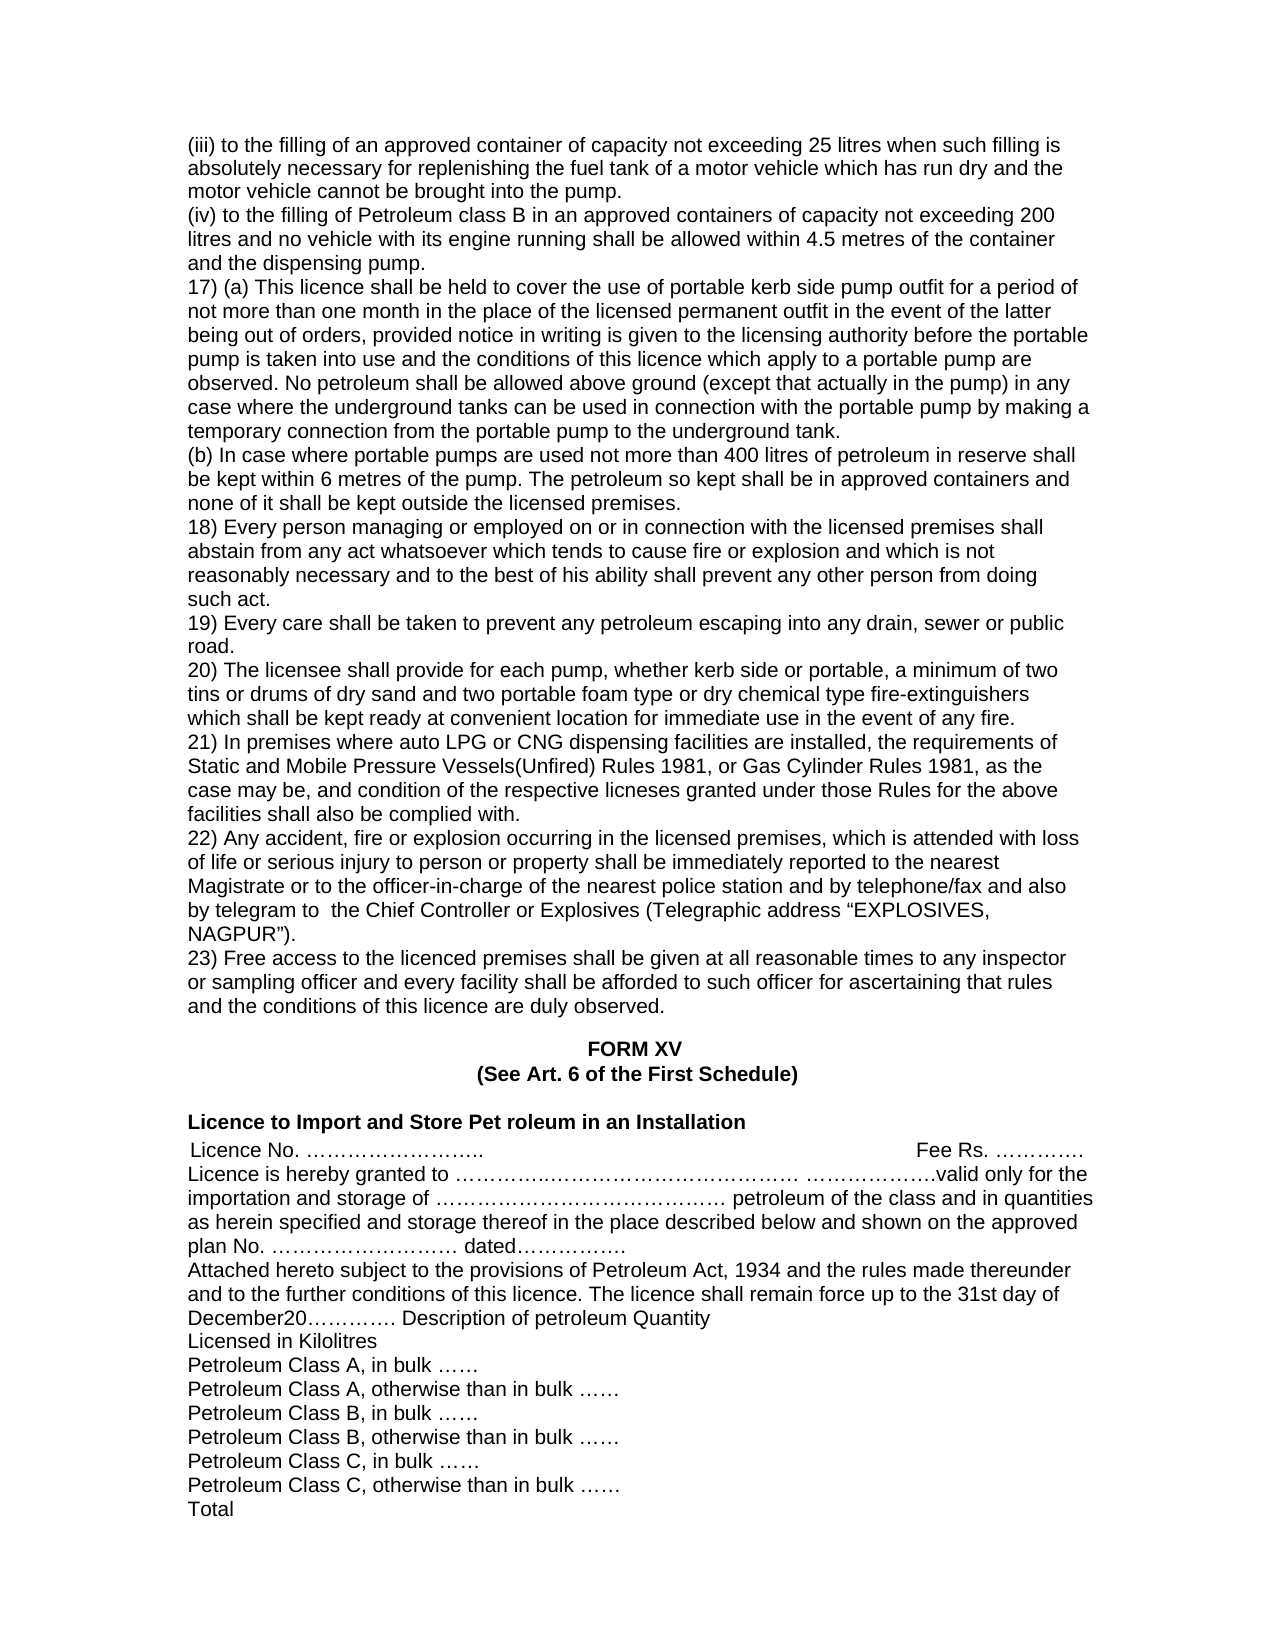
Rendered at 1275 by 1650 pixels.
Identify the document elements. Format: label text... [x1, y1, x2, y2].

text 21) In premises where auto LPG or CNG dispensing facilities are installed, the requirements of Static and Mobile Pressure Vessels(Unfired) Rules 1981, or Gas Cylinder Rules 1981, as the case may be, and condition of the respective licneses granted under those Rules for the above facilities shall also be complied with. [187, 731, 1080, 826]
text FORM XV (See Art. 6 of the First Schedule) [465, 1037, 810, 1086]
text 23) Free access to the licenced premises shall be given at all reasonable times to any inspector or sampling officer and every facility shall be afforded to such officer for ascertaining that rules and the conditions of this licence are duly observed. [187, 946, 1080, 1018]
text 19) Every care shall be taken to prevent any petroleum escaping into any drain, sewer or public road. [187, 611, 1080, 658]
text (iv) to the filling of Petroleum class B in an approved containers of capacity not exceeding 200 litres and no vehicle with its engine running shall be allowed within 4.5 metres of the container and the dispensing pump. [187, 203, 1057, 275]
text Licence is hereby granted to …………..……………………………… ……………….valid only for the importation and storage of …………………………………… petroleum of the class and in quantities as herein specified and storage thereof in the place described below and shown on the approved plan No. ……………………… dated……………. [187, 1162, 1095, 1258]
text Licence to Import and Store Pet roleum in an Installation [187, 1113, 1125, 1134]
text Licence No. …………………….. Fee Rs. …………. [150, 1141, 1125, 1162]
text 20) The licensee shall provide for each pump, whether kerb side or portable, a minimum of two tins or drums of dry sand and two portable foam type or dry chemical type fire-extinguishers which shall be kept ready at convenient location for immediate use in the event of any fire. [187, 659, 1065, 731]
text 17) (a) This licence shall be held to cover the use of portable kerb side pump outfit for a period of not more than one month in the place of the licensed permanent outfit in the event of the latter being out of orders, provided notice in writing is given to the licensing authority before the portable pump is taken into use and the conditions of this licence which apply to a portable pump are observed. No petroleum shall be allowed above ground (except that actually in the pump) in any case where the underground tanks can be used in connection with the portable pump by making a temporary connection from the portable pump to the underground tank. [187, 275, 1095, 443]
text Attached hereto subject to the provisions of Petroleum Act, 1934 and the rules made thereunder and to the further conditions of this licence. The licence shall remain force up to the 31st day of December20…………. Description of petroleum Quantity Licensed in Kilolitres Petroleum Class A, in bulk …… Petroleum Class A, otherwise than in bulk …… Petroleum Class B, in bulk …… Petroleum Class B, otherwise than in bulk …… Petroleum Class C, in bulk …… Petroleum Class C, otherwise than in bulk …… Total [187, 1258, 1080, 1521]
text (b) In case where portable pumps are used not more than 400 litres of petroleum in reserve shall be kept within 6 metres of the pump. The petroleum so kept shall be in approved containers and none of it shall be kept outside the licensed premises. [187, 443, 1095, 515]
text (iii) to the filling of an approved container of capacity not exceeding 25 litres when such filling is absolutely necessary for replenishing the fuel tank of a motor vehicle which has run dry and the motor vehicle cannot be brought into the pump. [187, 134, 1080, 203]
text 22) Any accident, fire or explosion occurring in the licensed premises, which is attended with loss of life or serious injury to person or property shall be immediately reported to the nearest Magistrate or to the officer-in-charge of the nearest police station and by telephone/fax and also by telegram to the Chief Controller or Explosives (Telegraphic address “EXPLOSIVES, NAGPUR”). [187, 826, 1095, 946]
text 18) Every person managing or employed on or in connection with the licensed premises shall abstain from any act whatsoever which tends to cause fire or explosion and which is not reasonably necessary and to the best of his ability shall prevent any other person from doing such act. [187, 515, 1050, 611]
